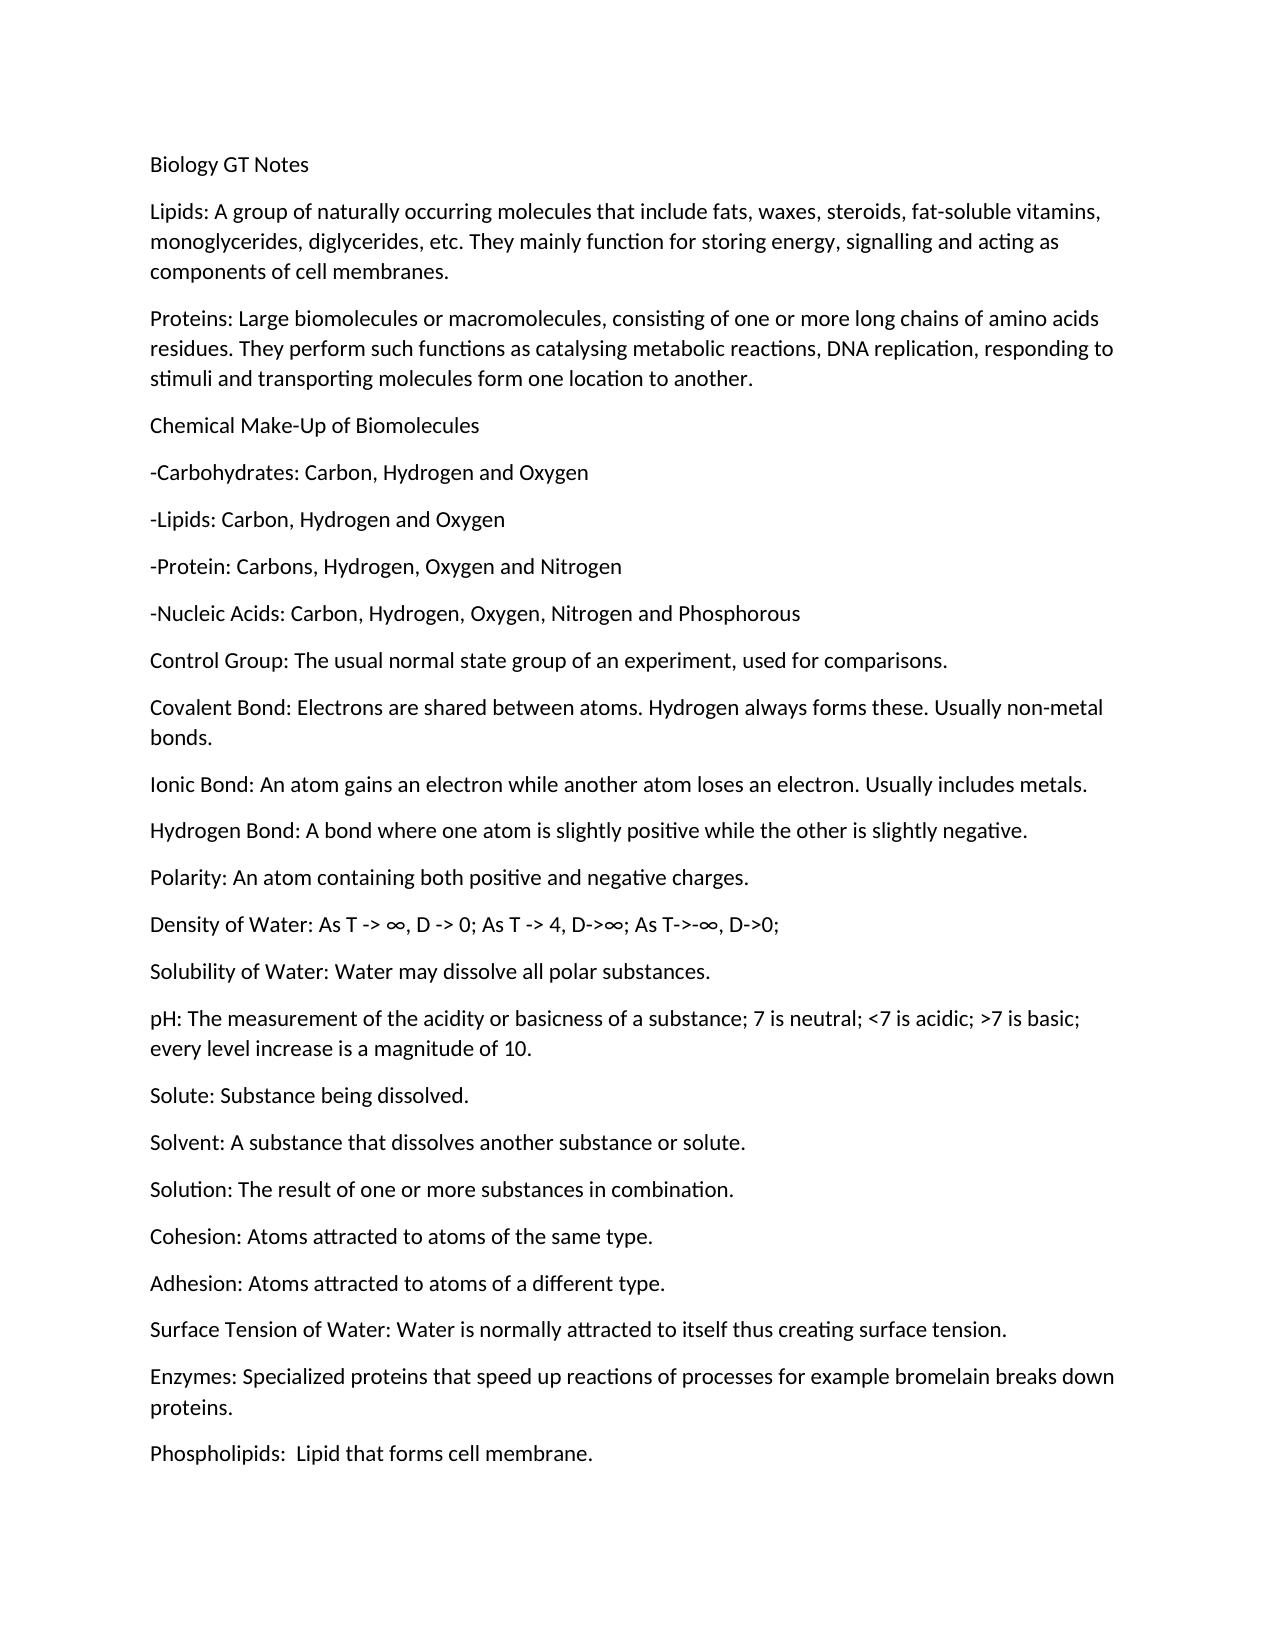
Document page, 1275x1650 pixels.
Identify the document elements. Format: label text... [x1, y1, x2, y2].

text Enzymes: Specialized proteins that speed up reactions of processes for example bromelain breaks down proteins. [150, 1362, 1125, 1421]
text Hydrogen Bond: A bond where one atom is slightly positive while the other is slightly negative. [150, 817, 1125, 845]
text Lipids: A group of naturally occurring molecules that include fats, waxes, steroids, fat-soluble vitamins, monoglycerides, diglycerides, etc. They mainly function for storing energy, signalling and acting as components of cell membranes. [150, 197, 1125, 285]
text Ionic Bond: An atom gains an electron while another atom loses an electron. Usually includes metals. [150, 770, 1125, 798]
text Proteins: Large biomolecules or macromolecules, consisting of one or more long chains of amino acids residues. They perform such functions as catalysing metabolic reactions, DNA replication, responding to stimuli and transporting molecules form one location to another. [150, 304, 1125, 393]
text Chemical Make-Up of Biomolecules [150, 411, 1125, 439]
text Adhesion: Atoms attracted to atoms of a different type. [150, 1269, 1125, 1297]
text Phospholipids: Lipid that forms cell membrane. [150, 1439, 1125, 1468]
text Solute: Substance being dissolved. [150, 1081, 1125, 1109]
text -Protein: Carbons, Hydrogen, Oxygen and Nitrogen [150, 552, 1125, 580]
text Solution: The result of one or more substances in combination. [150, 1175, 1125, 1203]
text Polarity: An atom containing both positive and negative charges. [150, 863, 1125, 892]
text pH: The measurement of the acidity or basicness of a substance; 7 is neutral; <7 is acidic; >7 is basic; every level increase is a magnitude of 10. [150, 1004, 1125, 1062]
text -Nucleic Acids: Carbon, Hydrogen, Oxygen, Nitrogen and Phosphorous [150, 599, 1125, 627]
text -Lipids: Carbon, Hydrogen and Oxygen [150, 505, 1125, 533]
text -Carbohydrates: Carbon, Hydrogen and Oxygen [150, 458, 1125, 486]
text Covalent Bond: Electrons are shared between atoms. Hydrogen always forms these. Usually non-metal bonds. [150, 693, 1125, 751]
text Solvent: A substance that dissolves another substance or solute. [150, 1128, 1125, 1156]
text Cohesion: Atoms attracted to atoms of the same type. [150, 1222, 1125, 1250]
text Control Group: The usual normal state group of an experiment, used for comparisons. [150, 646, 1125, 674]
text Solubility of Water: Water may dissolve all polar substances. [150, 957, 1125, 985]
text Density of Water: As T -> ∞, D -> 0; As T -> 4, D->∞; As T->-∞, D->0; [150, 910, 1125, 938]
text Biology GT Notes [150, 150, 1125, 178]
text Surface Tension of Water: Water is normally attracted to itself thus creating surface tension. [150, 1316, 1125, 1344]
